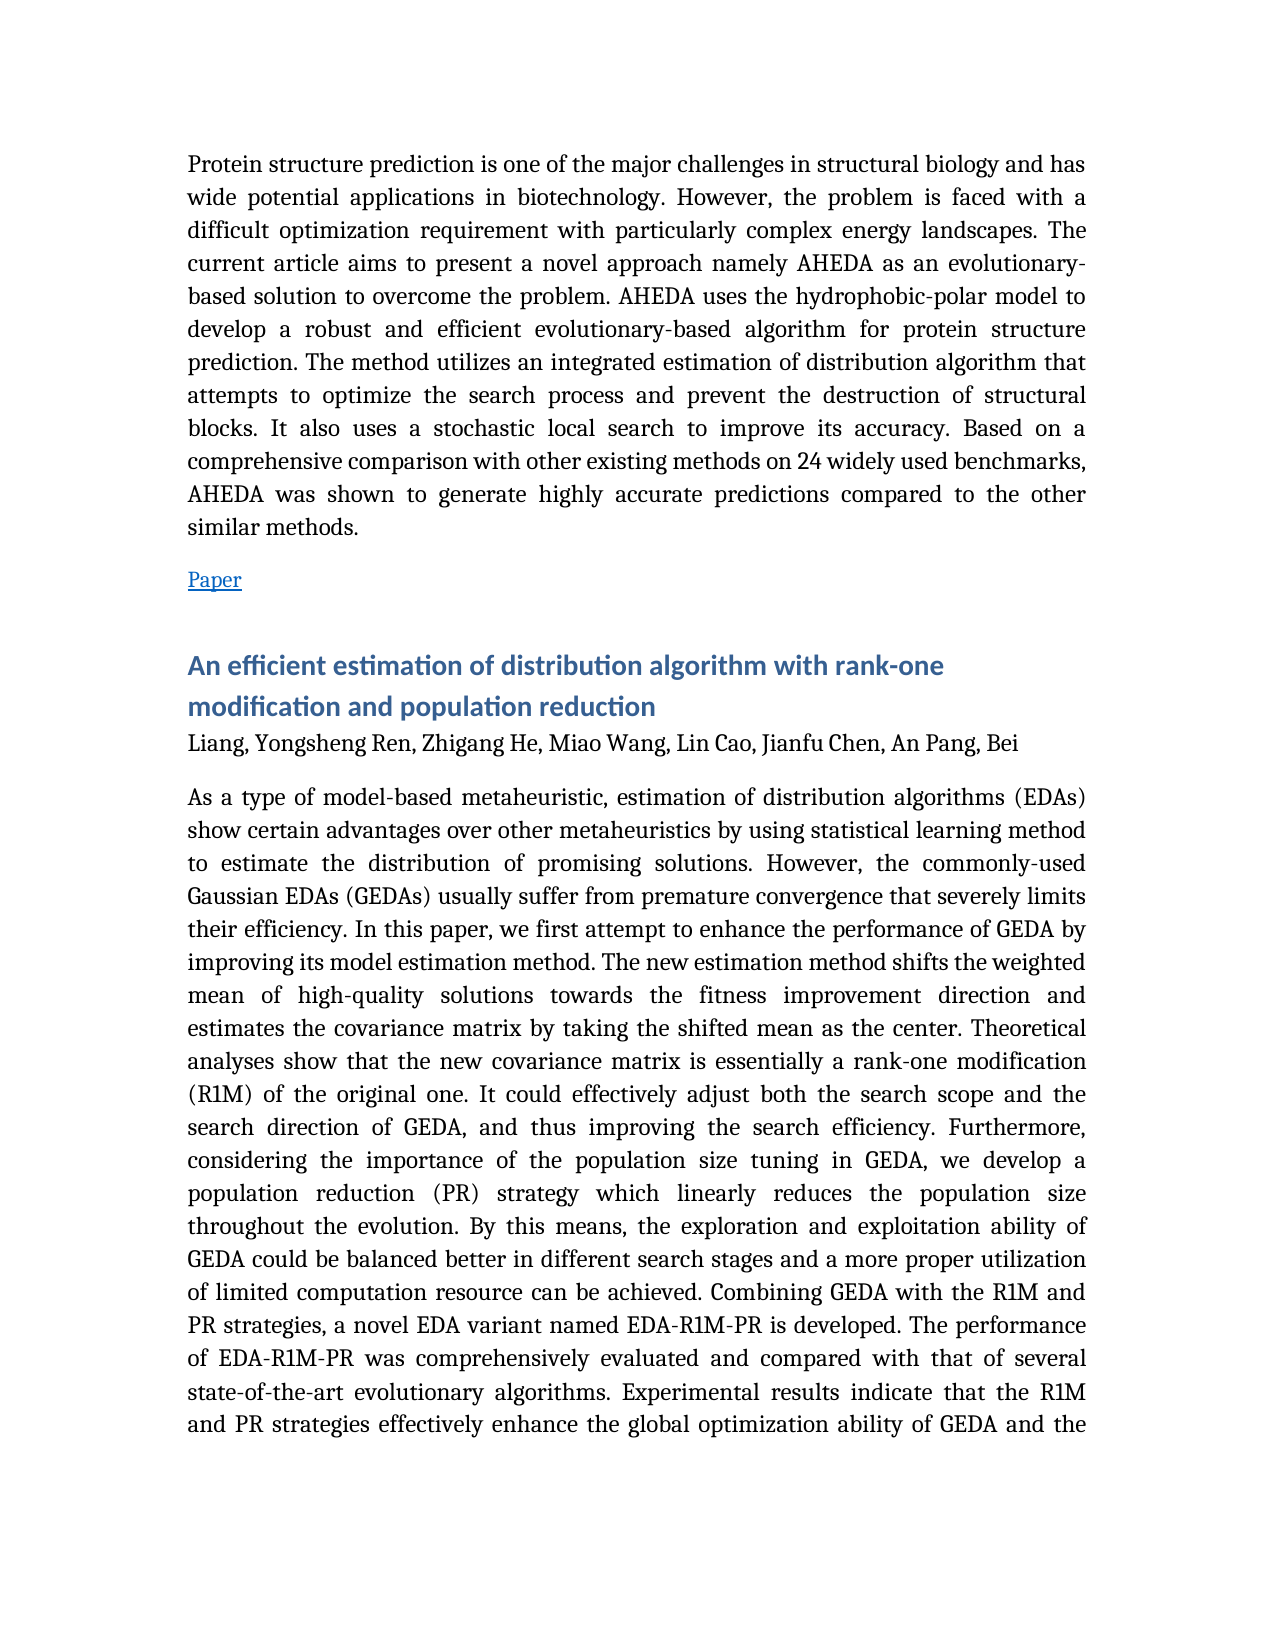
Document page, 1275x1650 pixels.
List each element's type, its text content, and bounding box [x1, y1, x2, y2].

subtitle An efficient estimation of distribution algorithm with rank-one modification and population reduction [187, 647, 1087, 724]
text Liang, Yongsheng Ren, Zhigang He, Miao Wang, Lin Cao, Jianfu Chen, An Pang, Bei [187, 729, 1087, 758]
text Paper [187, 567, 1087, 593]
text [187, 783, 1087, 1439]
text Protein structure prediction is one of the major challenges in structural biology and has wide potential applications in biotechnology. However, the problem is faced with a difficult optimization requirement with particularly complex energy landscapes. The current article aims to present a novel approach namely AHEDA as an evolutionary-based solution to overcome the problem. AHEDA uses the hydrophobic-polar model to develop a robust and efficient evolutionary-based algorithm for protein structure prediction. The method utilizes an integrated estimation of distribution algorithm that attempts to optimize the search process and prevent the destruction of structural blocks. It also uses a stochastic local search to improve its accuracy. Based on a comprehensive comparison with other existing methods on 24 widely used benchmarks, AHEDA was shown to generate highly accurate predictions compared to the other similar methods. [187, 150, 1087, 542]
